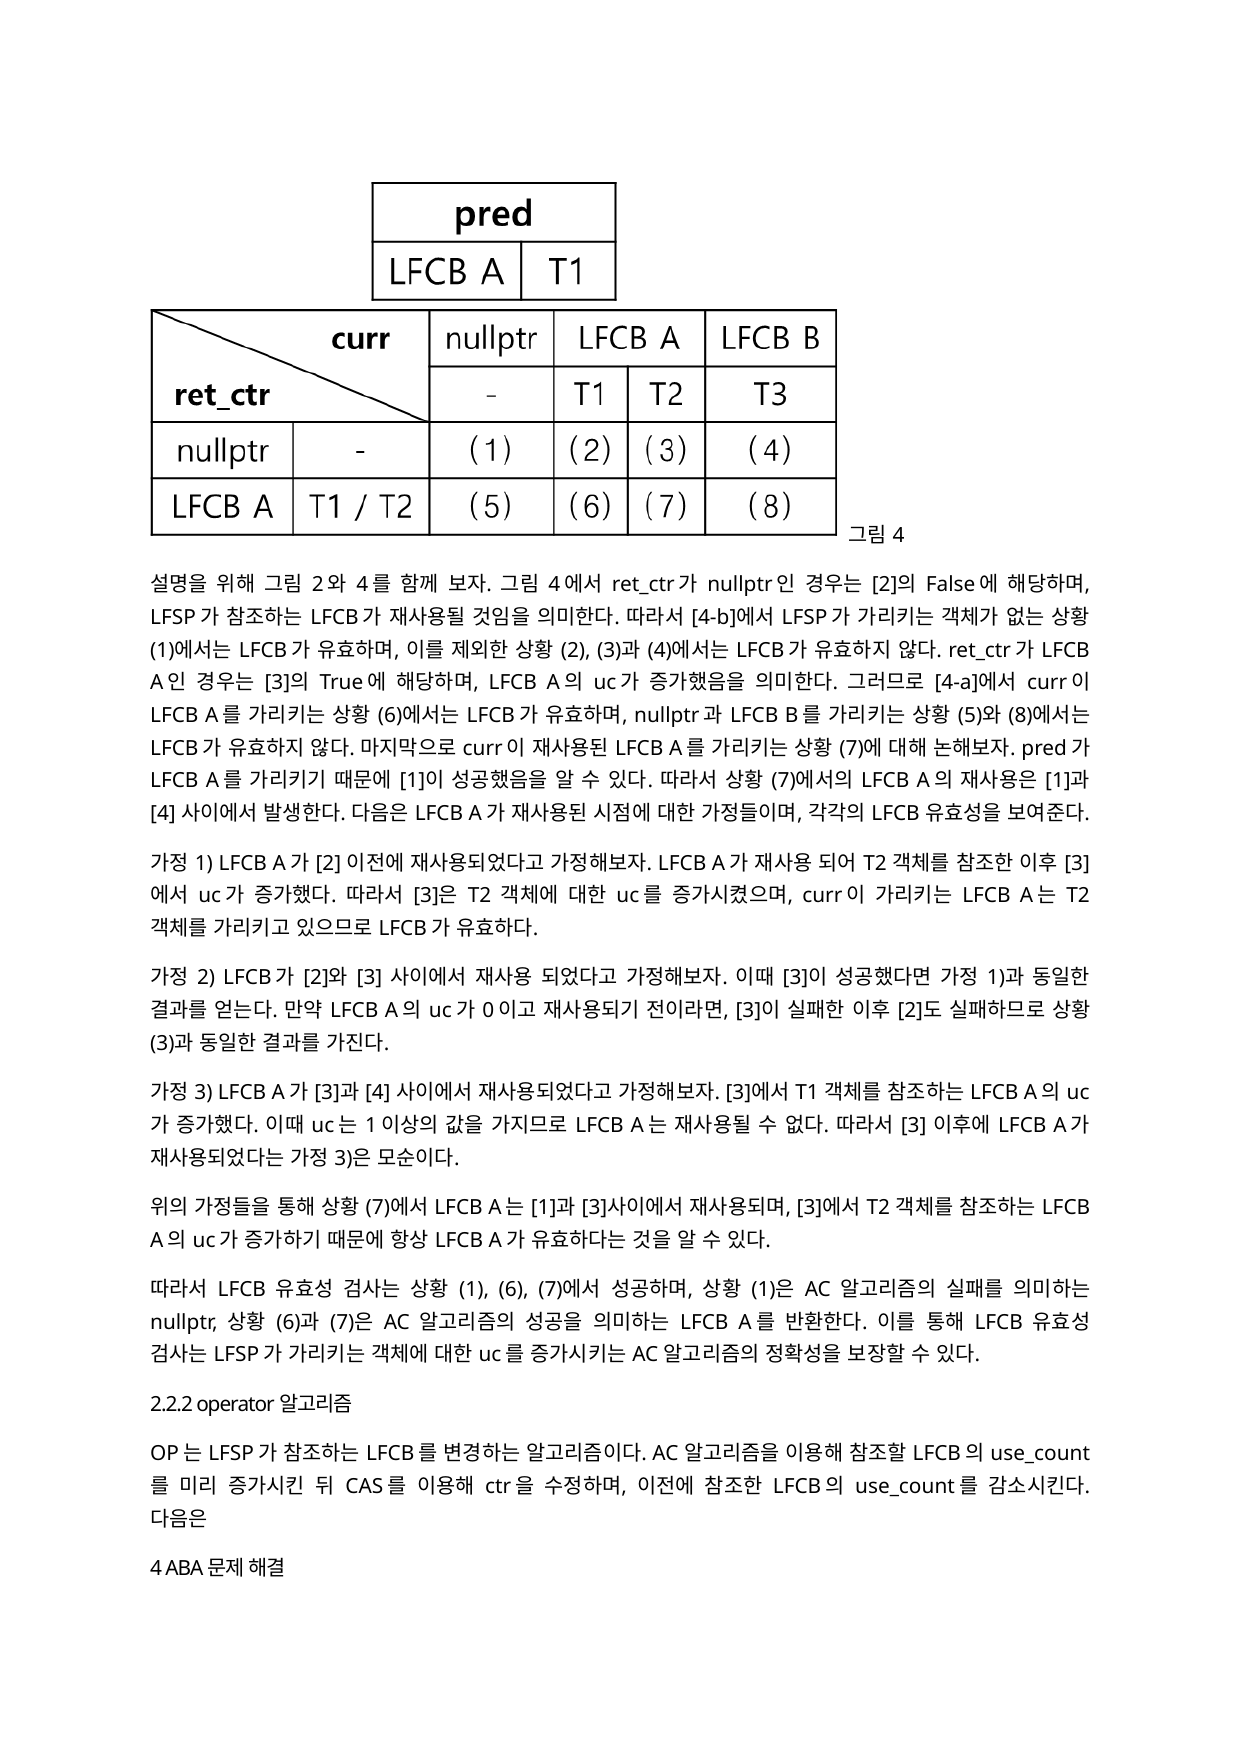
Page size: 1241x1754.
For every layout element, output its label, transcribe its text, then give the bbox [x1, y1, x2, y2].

text 가정 2) LFCB가 [2]와 [3] 사이에서 재사용 되었다고 가정해보자. 이때 [3]이 성공했다면 가정 1)과 동일한 결과를 얻는다. 만약 LFCB A의 uc가 0이고 재사용되기 전이라면, [3]이 실패한 이후 [2]도 실패하므로 상황 (3)과 동일한 결과를 가진다. [150, 961, 1090, 1056]
text 4 ABA문제 해결 [150, 1551, 1090, 1581]
text 가정 3) LFCB A가 [3]과 [4] 사이에서 재사용되었다고 가정해보자. [3]에서 T1 객체를 참조하는 LFCB A의 uc가 증가했다. 이때 uc는 1이상의 값을 가지므로 LFCB A는 재사용될 수 없다. 따라서 [3] 이후에 LFCB A가 재사용되었다는 가정 3)은 모순이다. [150, 1075, 1090, 1171]
text OP는 LFSP가 참조하는 LFCB를 변경하는 알고리즘이다. AC 알고리즘을 이용해 참조할 LFCB의 use_count를 미리 증가시킨 뒤 CAS를 이용해 ctr을 수정하며, 이전에 참조한 LFCB의 use_count를 감소시킨다. 다음은 [150, 1436, 1090, 1532]
text 2.2.2 operator 알고리즘 [150, 1387, 1090, 1417]
text 위의 가정들을 통해 상황 (7)에서 LFCB A는 [1]과 [3]사이에서 재사용되며, [3]에서 T2 객체를 참조하는 LFCB A의 uc가 증가하기 때문에 항상 LFCB A가 유효하다는 것을 알 수 있다. [150, 1190, 1090, 1253]
text 설명을 위해 그림 2와 4를 함께 보자. 그림 4에서 ret_ctr가 nullptr인 경우는 [2]의 False에 해당하며, LFSP가 참조하는 LFCB가 재사용될 것임을 의미한다. 따라서 [4-b]에서 LFSP가 가리키는 객체가 없는 상황 (1)에서는 LFCB가 유효하며, 이를 제외한 상황 (2), (3)과 (4)에서는 LFCB가 유효하지 않다. ret_ctr가 LFCB A인 경우는 [3]의 True에 해당하며, LFCB A의 uc가 증가했음을 의미한다. 그러므로 [4-a]에서 curr이 LFCB A를 가리키는 상황 (6)에서는 LFCB가 유효하며, nullptr과 LFCB B를 가리키는 상황 (5)와 (8)에서는 LFCB가 유효하지 않다. 마지막으로 curr이 재사용된 LFCB A를 가리키는 상황 (7)에 대해 논해보자. pred가 LFCB A를 가리키기 때문에 [1]이 성공했음을 알 수 있다. 따라서 상황 (7)에서의 LFCB A의 재사용은 [1]과 [4] 사이에서 발생한다. 다음은 LFCB A가 재사용된 시점에 대한 가정들이며, 각각의 LFCB 유효성을 보여준다. [150, 567, 1090, 827]
text 가정 1) LFCB A가 [2] 이전에 재사용되었다고 가정해보자. LFCB A가 재사용 되어 T2 객체를 참조한 이후 [3]에서 uc가 증가했다. 따라서 [3]은 T2 객체에 대한 uc를 증가시켰으며, curr이 가리키는 LFCB A는 T2 객체를 가리키고 있으므로 LFCB가 유효하다. [150, 846, 1090, 942]
picture [150, 177, 838, 543]
text 따라서 LFCB 유효성 검사는 상황 (1), (6), (7)에서 성공하며, 상황 (1)은 AC 알고리즘의 실패를 의미하는 nullptr, 상황 (6)과 (7)은 AC 알고리즘의 성공을 의미하는 LFCB A를 반환한다. 이를 통해 LFCB 유효성 검사는 LFSP가 가리키는 객체에 대한 uc를 증가시키는 AC 알고리즘의 정확성을 보장할 수 있다. [150, 1272, 1090, 1368]
